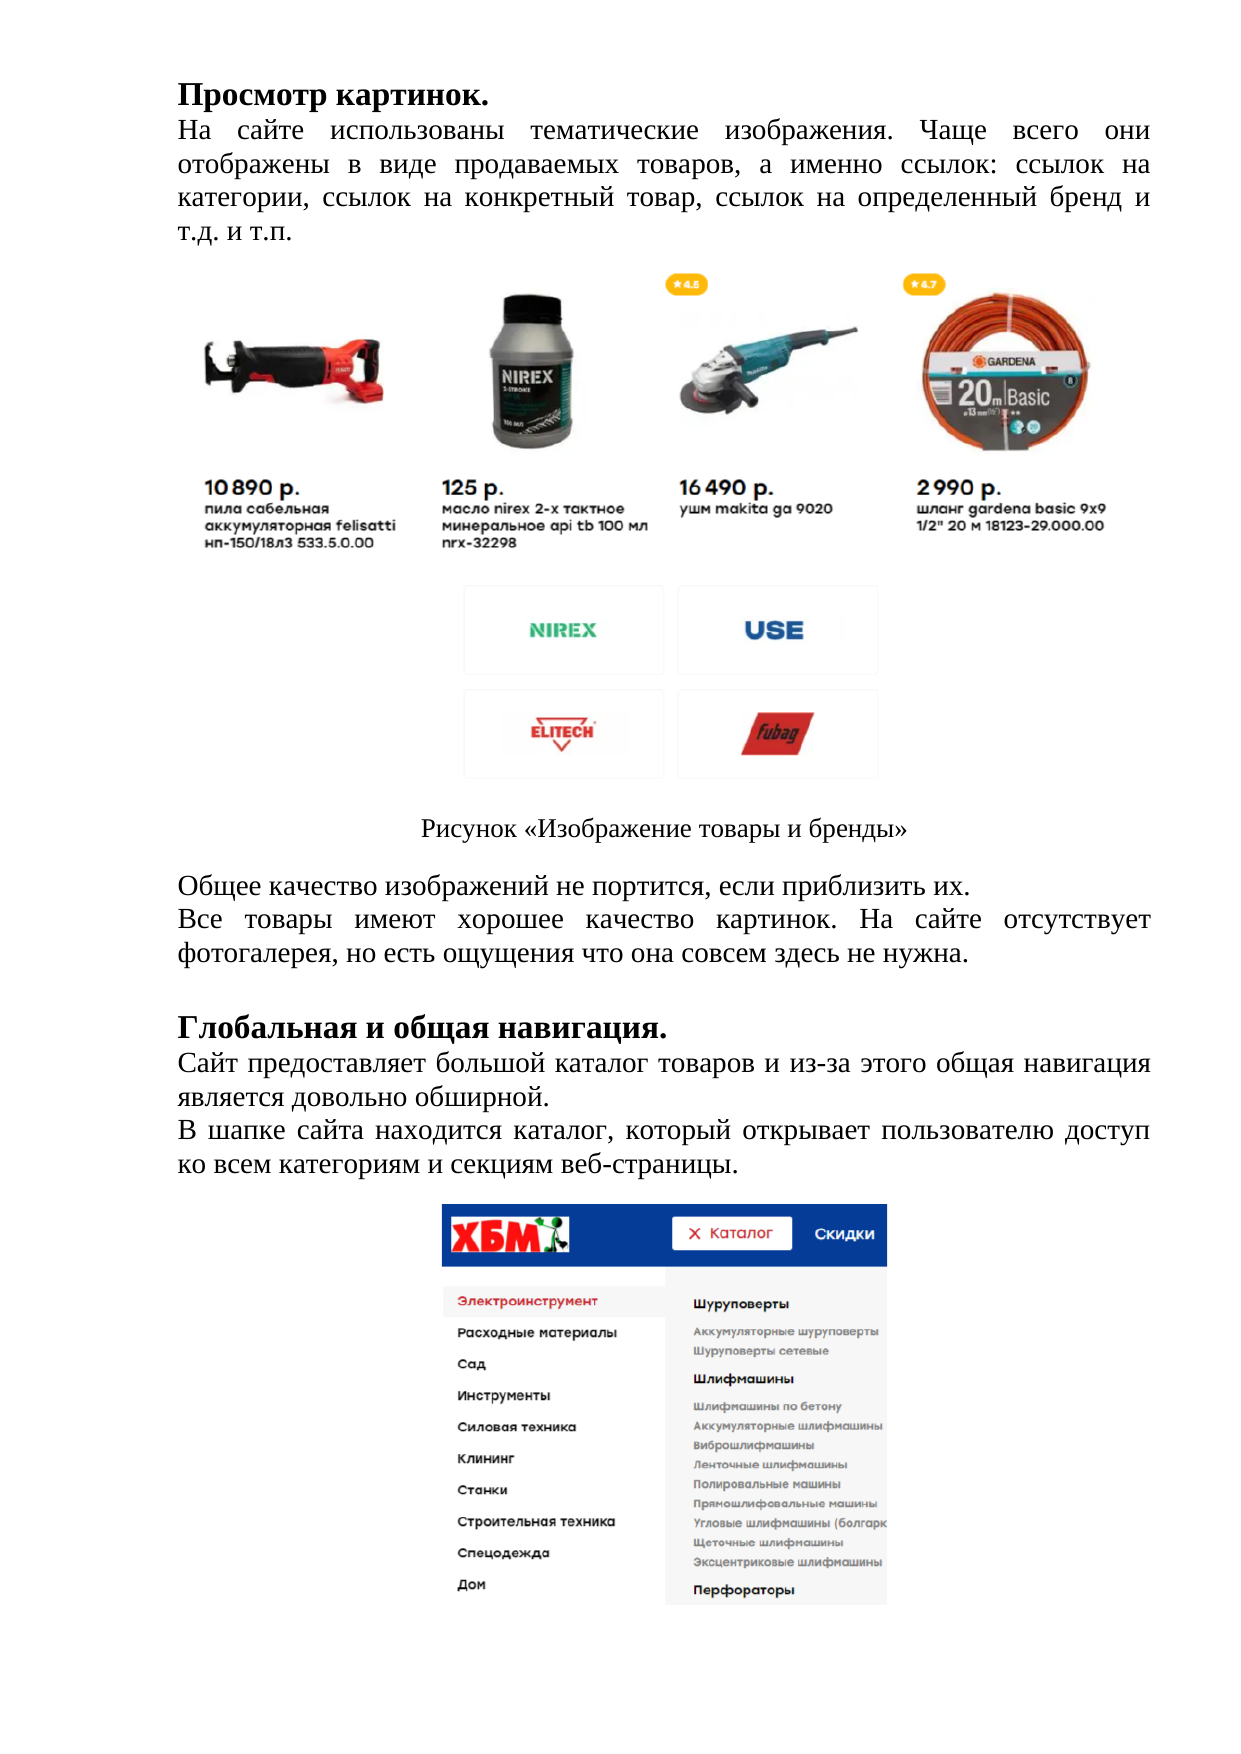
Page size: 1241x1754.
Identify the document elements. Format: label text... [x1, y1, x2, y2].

text Рисунок «Изображение товары и бренды» [177, 812, 1152, 843]
picture [177, 246, 1152, 812]
text На сайте использованы тематические изображения. Чаще всего они отображены в виде продаваемых товаров, а именно ссылок: ссылок на категории, ссылок на конкретный товар, ссылок на определенный бренд и т.д. и т.п. [177, 112, 1152, 246]
text Общее качество изображений не портится, если приблизить их. [177, 868, 1152, 902]
text Глобальная и общая навигация. [177, 1007, 1152, 1045]
picture [441, 1204, 888, 1605]
text Сайт предоставляет большой каталог товаров и из-за этого общая навигация является довольно обширной. [177, 1045, 1152, 1112]
text Просмотр картинок. [177, 74, 1152, 112]
text В шапке сайта находится каталог, который открывает пользователю доступ ко всем категориям и секциям веб-страницы. [177, 1112, 1152, 1179]
text Все товары имеют хорошее качество картинок. На сайте отсутствует фотогалерея, но есть ощущения что она совсем здесь не нужна. [177, 902, 1152, 969]
